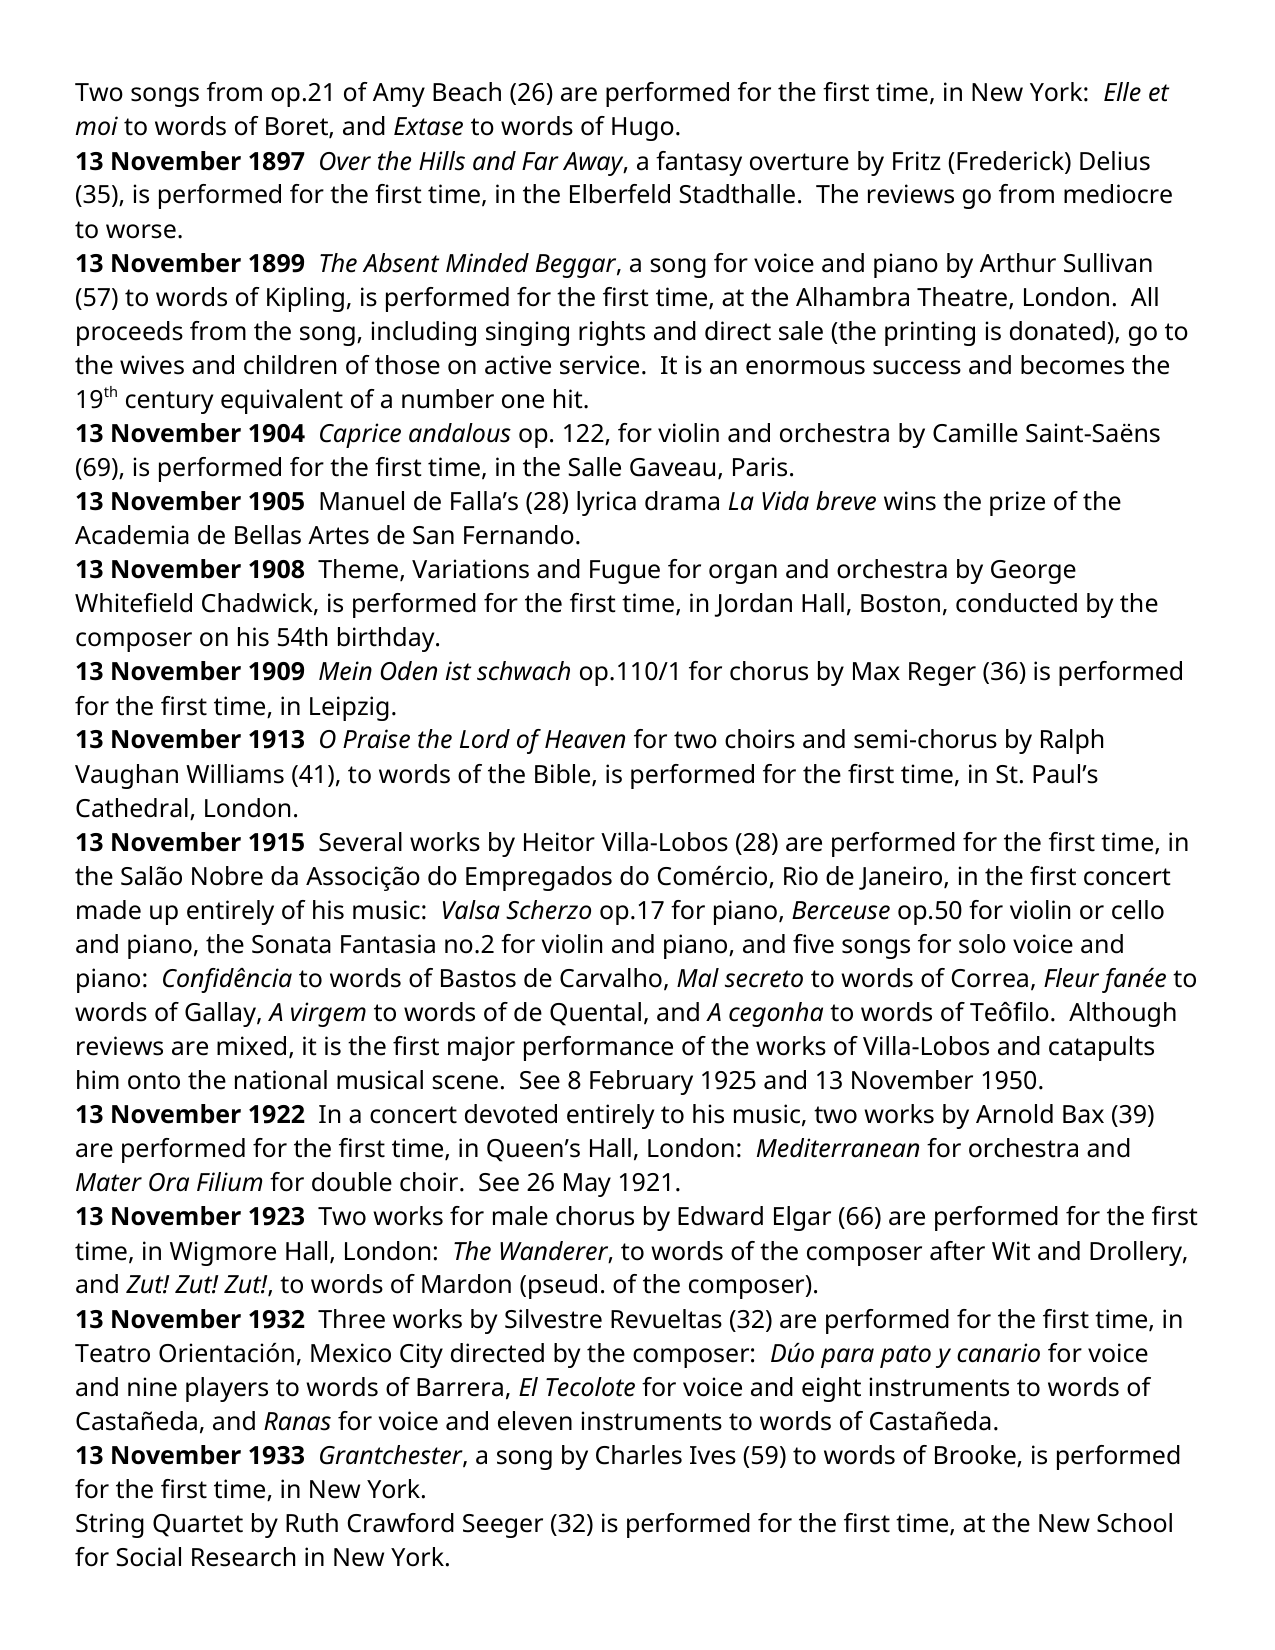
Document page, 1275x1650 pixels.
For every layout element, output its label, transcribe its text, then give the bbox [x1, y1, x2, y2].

text 13 November 1908 Theme, Variations and Fugue for organ and orchestra by George Whitefield Chadwick, is performed for the first time, in Jordan Hall, Boston, conducted by the composer on his 54th birthday. [75, 552, 1200, 654]
text 13 November 1899 The Absent Minded Beggar, a song for voice and piano by Arthur Sullivan (57) to words of Kipling, is performed for the first time, at the Alhambra Theatre, London. All proceeds from the song, including singing rights and direct sale (the printing is donated), go to the wives and children of those on active service. It is an enormous success and becomes the 19th century equivalent of a number one hit. [75, 245, 1200, 416]
text 13 November 1897 Over the Hills and Far Away, a fantasy overture by Fritz (Frederick) Delius (35), is performed for the first time, in the Elberfeld Stadthalle. The reviews go from mediocre to worse. [75, 143, 1200, 245]
text 13 November 1913 O Praise the Lord of Heaven for two choirs and semi-chorus by Ralph Vaughan Williams (41), to words of the Bible, is performed for the first time, in St. Paul’s Cathedral, London. [75, 722, 1200, 824]
text Two songs from op.21 of Amy Beach (26) are performed for the first time, in New York: Elle et moi to words of Boret, and Extase to words of Hugo. [75, 75, 1200, 143]
text String Quartet by Ruth Crawford Seeger (32) is performed for the first time, at the New School for Social Research in New York. [75, 1506, 1200, 1574]
text 13 November 1909 Mein Oden ist schwach op.110/1 for chorus by Max Reger (36) is performed for the first time, in Leipzig. [75, 654, 1200, 722]
text 13 November 1905 Manuel de Falla’s (28) lyrica drama La Vida breve wins the prize of the Academia de Bellas Artes de San Fernando. [75, 484, 1200, 552]
text 13 November 1923 Two works for male chorus by Edward Elgar (66) are performed for the first time, in Wigmore Hall, London: The Wanderer, to words of the composer after Wit and Drollery, and Zut! Zut! Zut!, to words of Mardon (pseud. of the composer). [75, 1199, 1200, 1301]
text 13 November 1915 Several works by Heitor Villa-Lobos (28) are performed for the first time, in the Salão Nobre da Associção do Empregados do Comércio, Rio de Janeiro, in the first concert made up entirely of his music: Valsa Scherzo op.17 for piano, Berceuse op.50 for violin or cello and piano, the Sonata Fantasia no.2 for violin and piano, and five songs for solo voice and piano: Confidência to words of Bastos de Carvalho, Mal secreto to words of Correa, Fleur fanée to words of Gallay, A virgem to words of de Quental, and A cegonha to words of Teôfilo. Although reviews are mixed, it is the first major performance of the works of Villa-Lobos and catapults him onto the national musical scene. See 8 February 1925 and 13 November 1950. [75, 824, 1200, 1097]
text 13 November 1932 Three works by Silvestre Revueltas (32) are performed for the first time, in Teatro Orientación, Mexico City directed by the composer: Dúo para pato y canario for voice and nine players to words of Barrera, El Tecolote for voice and eight instruments to words of Castañeda, and Ranas for voice and eleven instruments to words of Castañeda. [75, 1301, 1200, 1437]
text 13 November 1933 Grantchester, a song by Charles Ives (59) to words of Brooke, is performed for the first time, in New York. [75, 1437, 1200, 1506]
text 13 November 1904 Caprice andalous op. 122, for violin and orchestra by Camille Saint-Saëns (69), is performed for the first time, in the Salle Gaveau, Paris. [75, 416, 1200, 484]
text 13 November 1922 In a concert devoted entirely to his music, two works by Arnold Bax (39) are performed for the first time, in Queen’s Hall, London: Mediterranean for orchestra and Mater Ora Filium for double choir. See 26 May 1921. [75, 1097, 1200, 1199]
